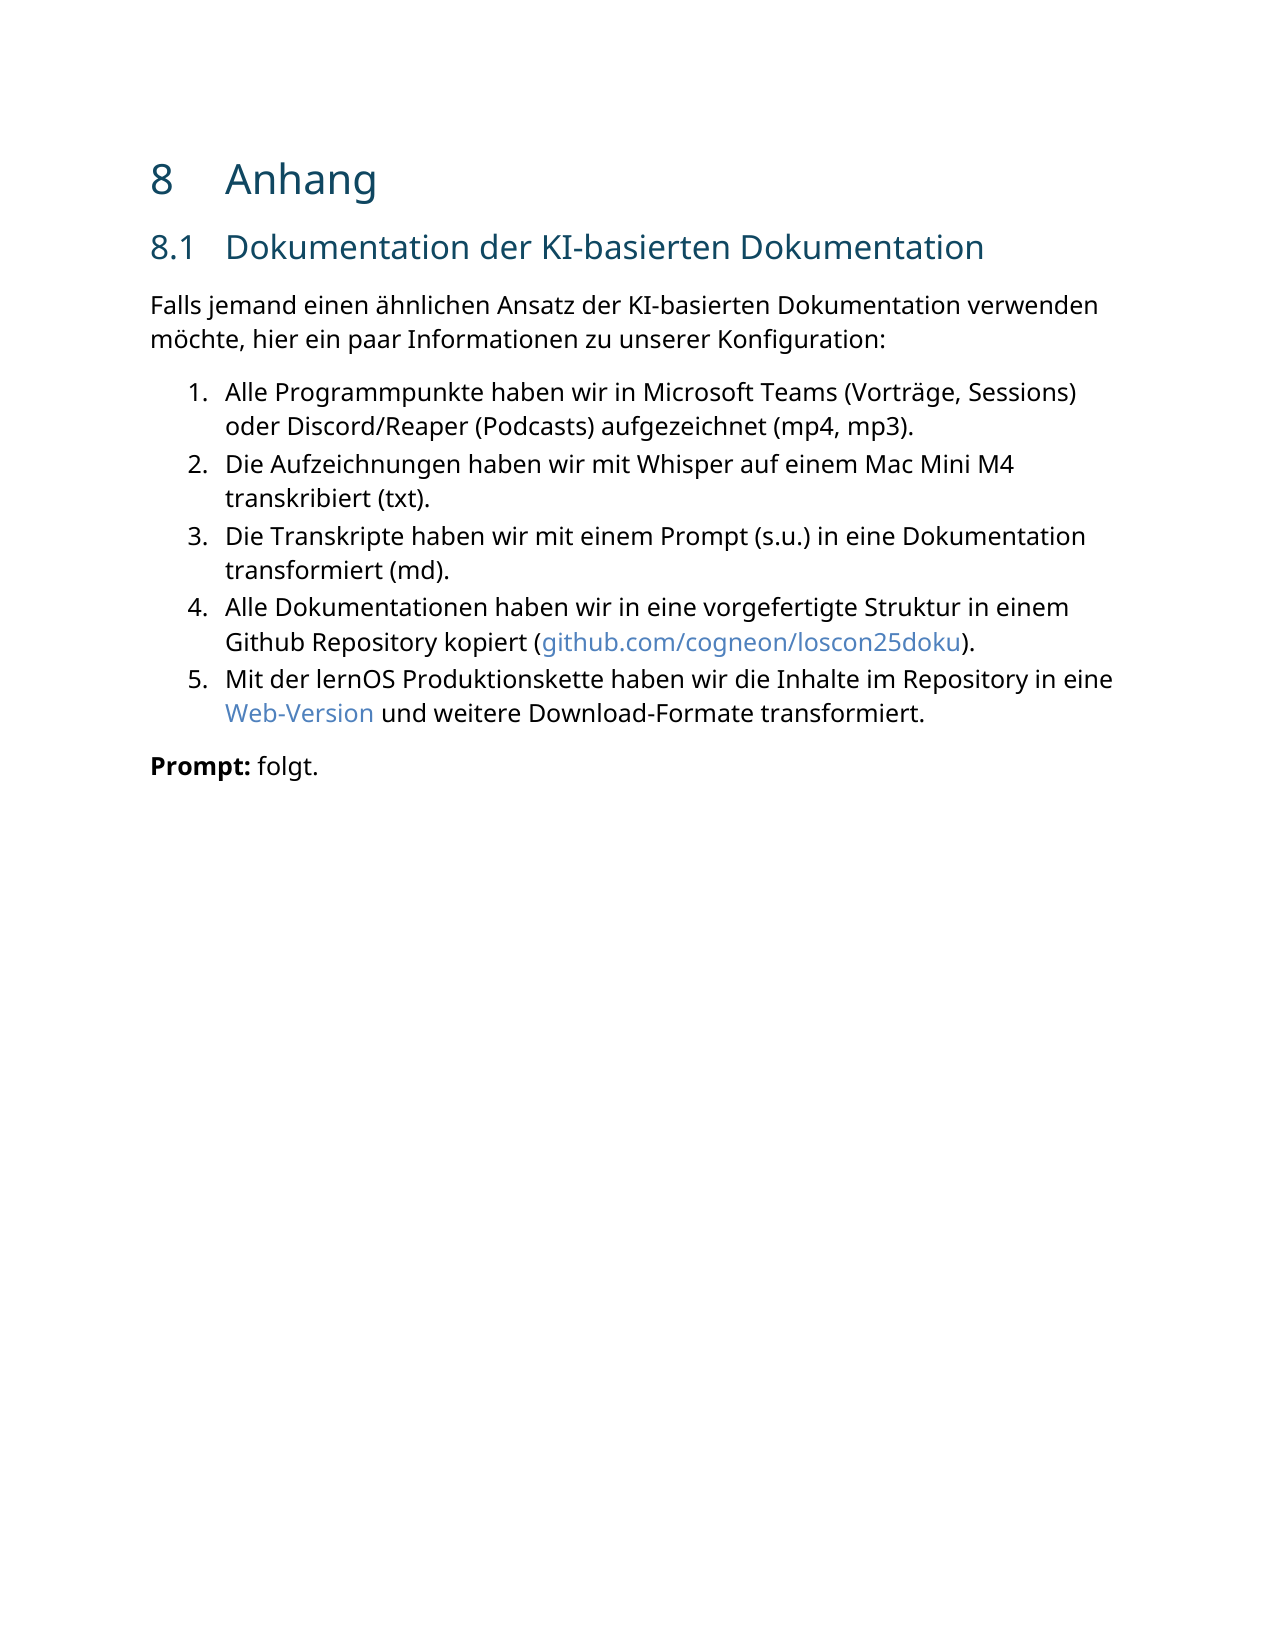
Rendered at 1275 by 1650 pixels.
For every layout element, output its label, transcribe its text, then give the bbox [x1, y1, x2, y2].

list Die Transkripte haben wir mit einem Prompt (s.u.) in eine Dokumentation transformiert (md). [187, 518, 1125, 586]
text Prompt: folgt. [150, 749, 1125, 783]
list Alle Dokumentationen haben wir in eine vorgefertigte Struktur in einem Github Repository kopiert (github.com/cogneon/loscon25doku). [187, 590, 1125, 658]
text Falls jemand einen ähnlichen Ansatz der KI-basierten Dokumentation verwenden möchte, hier ein paar Informationen zu unserer Konfiguration: [150, 288, 1125, 356]
subtitle 8.1 Dokumentation der KI-basierten Dokumentation [150, 223, 1125, 269]
list Mit der lernOS Produktionskette haben wir die Inhalte im Repository in eine Web-Version und weitere Download-Formate transformiert. [187, 662, 1125, 730]
subtitle 8 Anhang [150, 150, 1125, 207]
list Alle Programmpunkte haben wir in Microsoft Teams (Vorträge, Sessions) oder Discord/Reaper (Podcasts) aufgezeichnet (mp4, mp3). [187, 374, 1125, 443]
list Die Aufzeichnungen haben wir mit Whisper auf einem Mac Mini M4 transkribiert (txt). [187, 446, 1125, 514]
